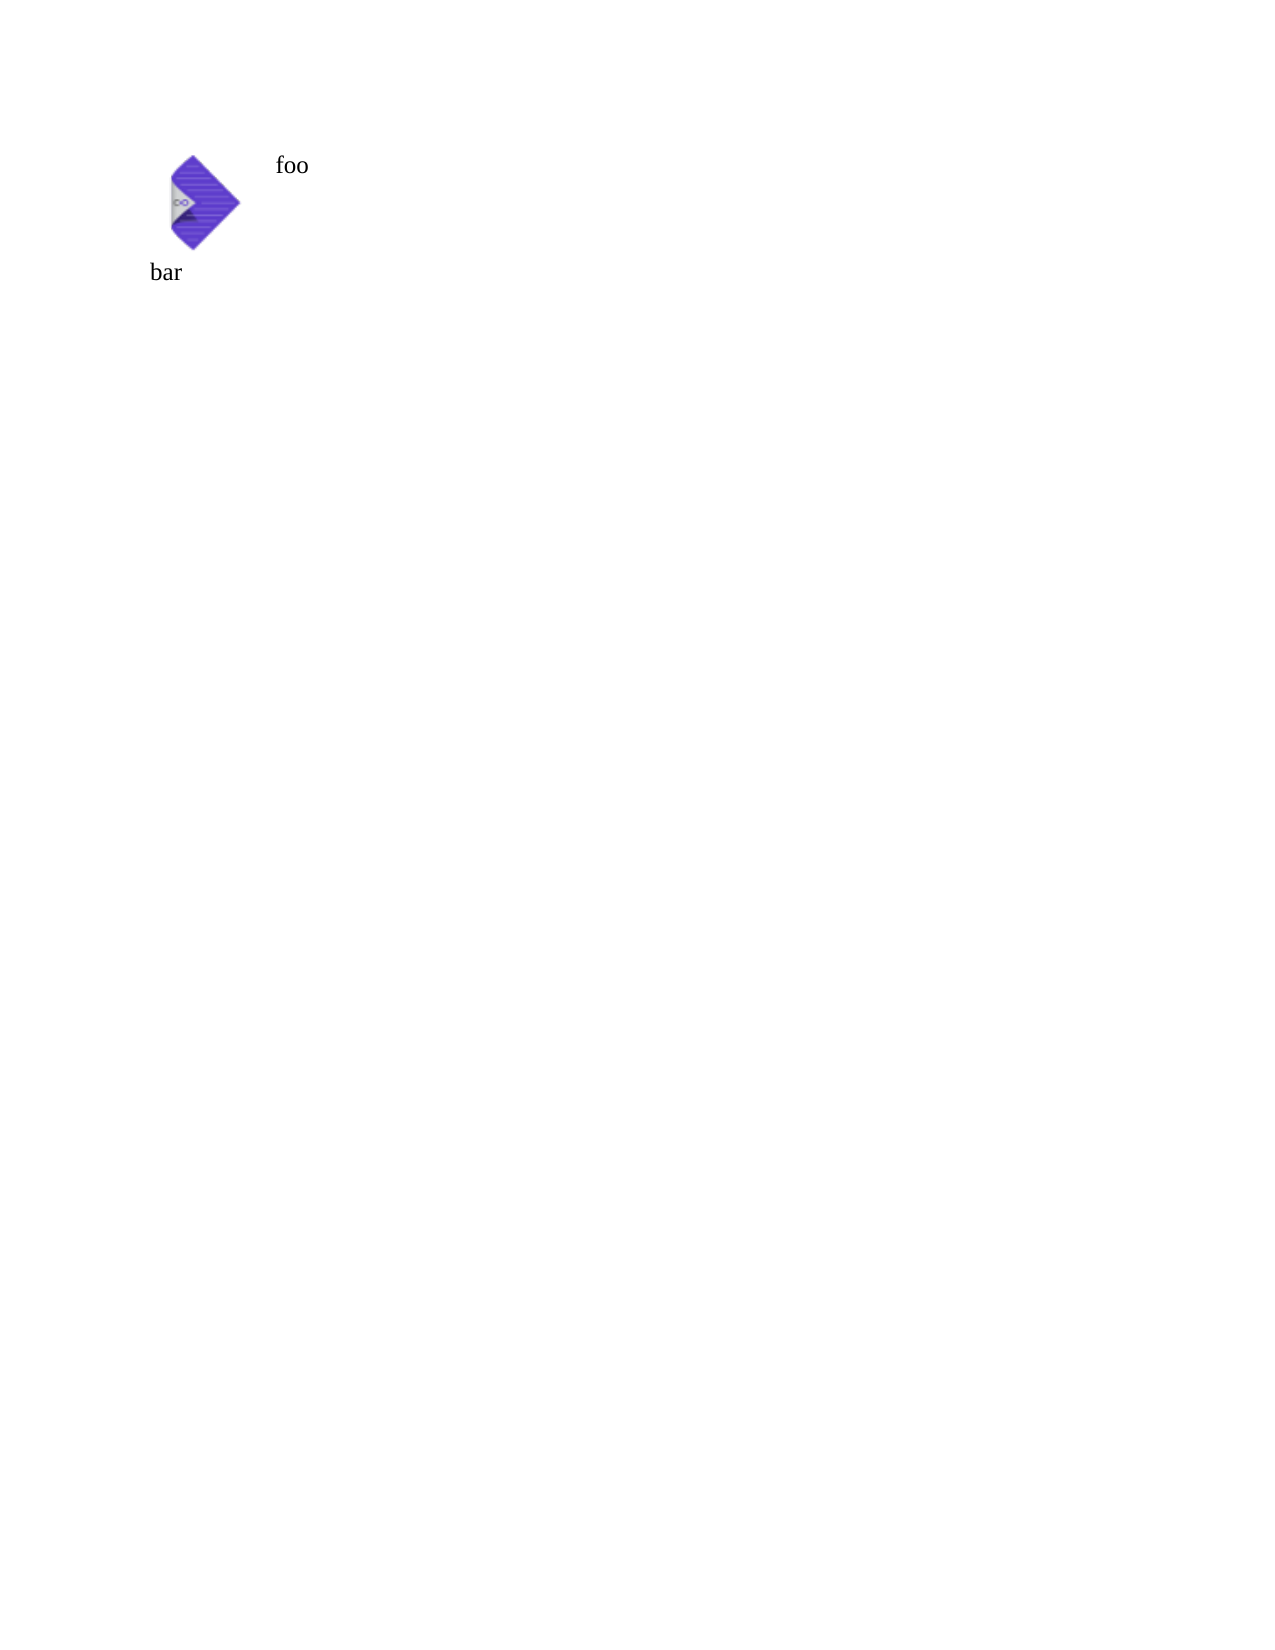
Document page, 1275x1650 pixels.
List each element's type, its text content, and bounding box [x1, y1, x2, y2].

text foo bar [150, 150, 1125, 285]
picture [150, 150, 257, 257]
